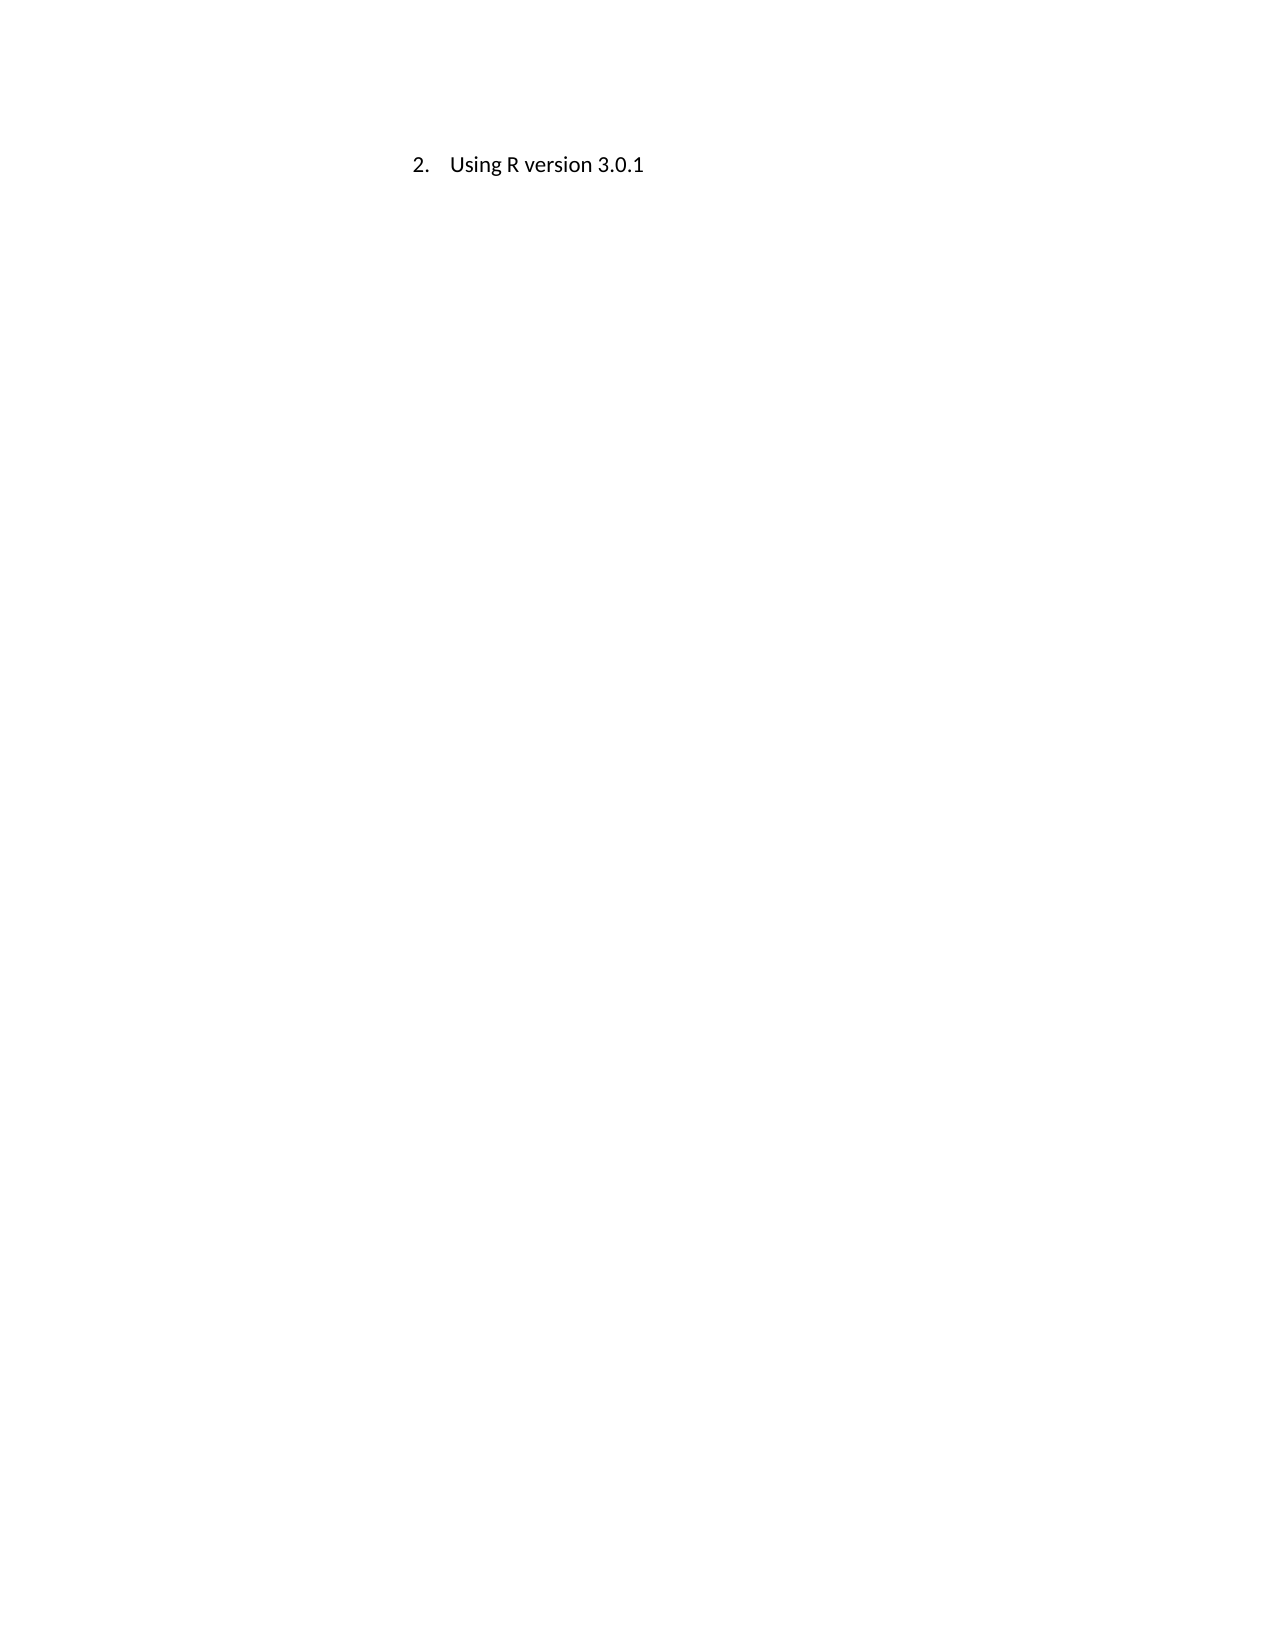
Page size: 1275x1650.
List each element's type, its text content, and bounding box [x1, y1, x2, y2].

list Using R version 3.0.1 [412, 150, 1125, 178]
